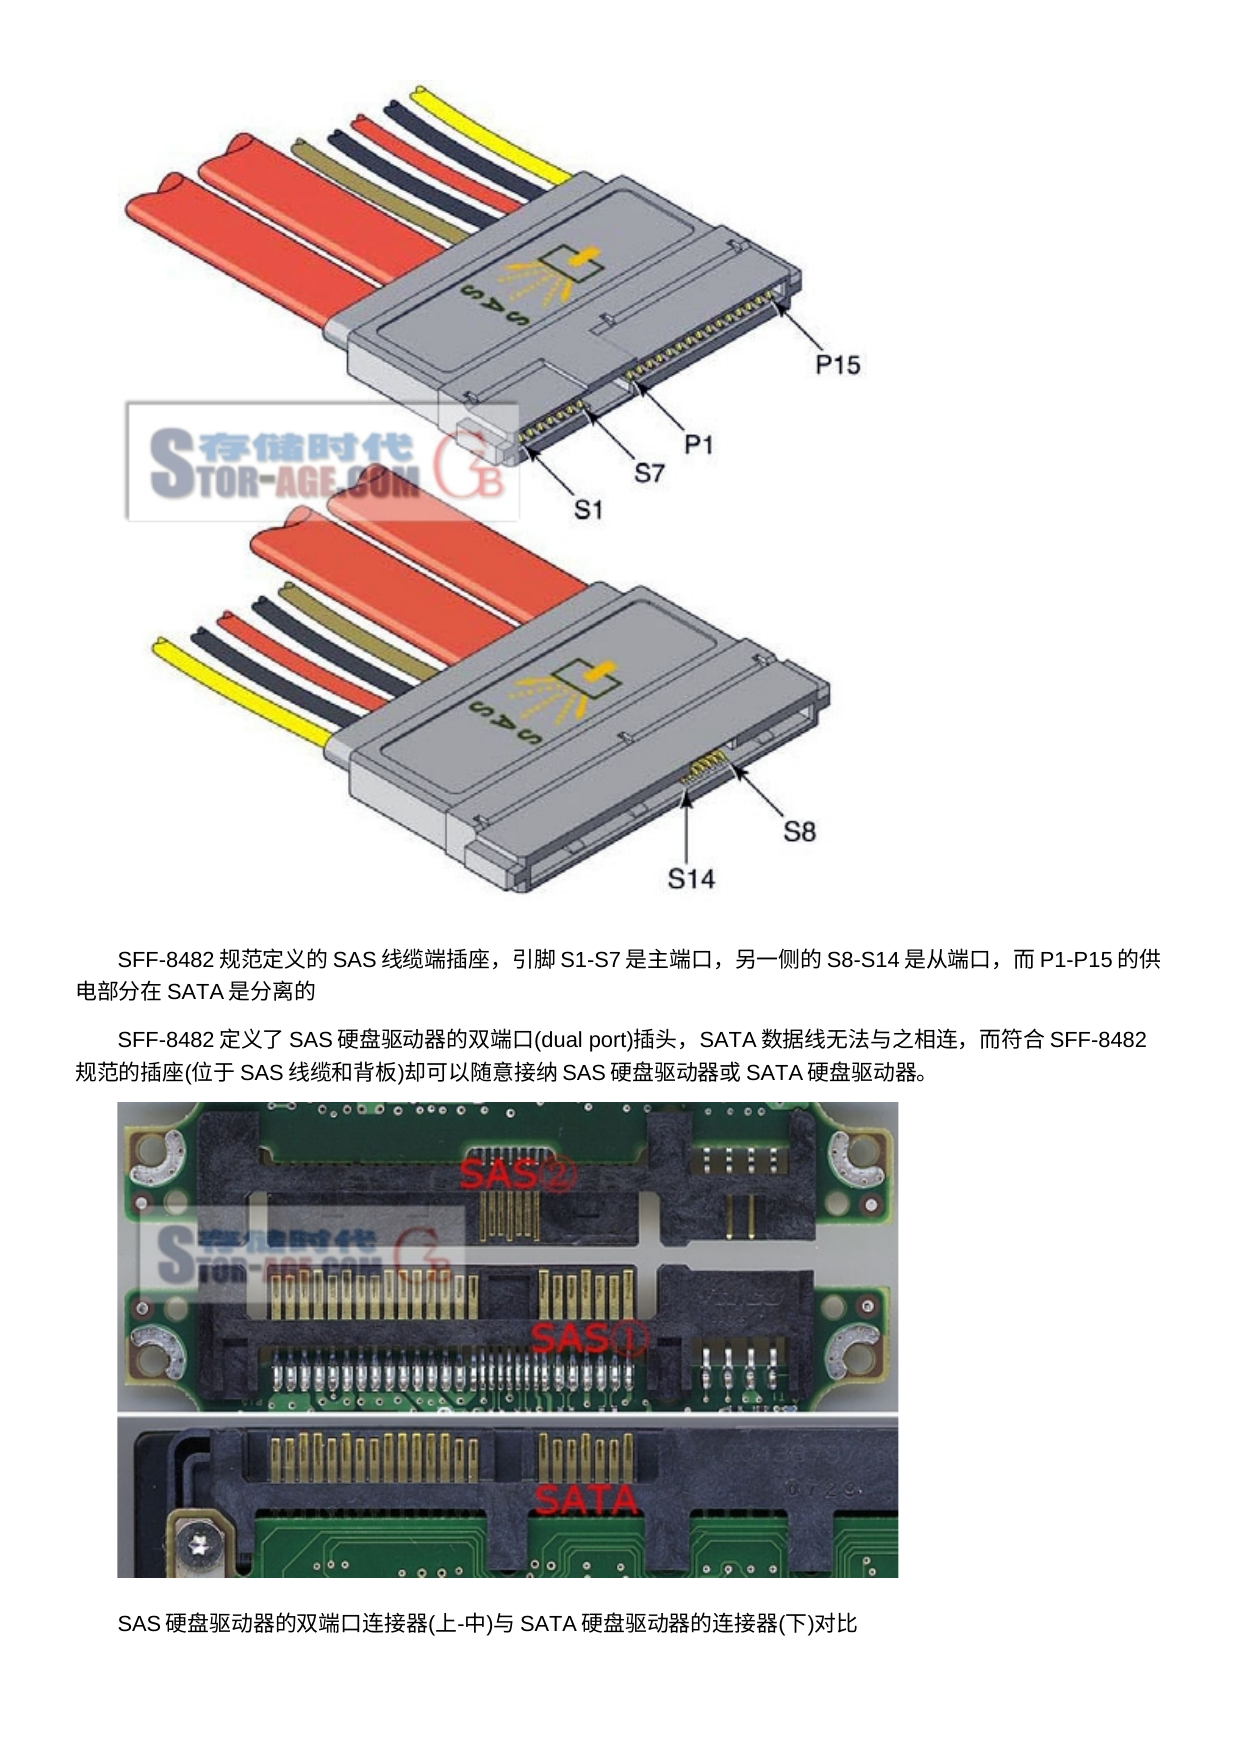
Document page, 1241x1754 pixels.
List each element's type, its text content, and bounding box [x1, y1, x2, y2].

text SFF-8482规范定义的SAS线缆端插座，引脚S1-S7是主端口，另一侧的S8-S14是从端口，而P1-P15的供电部分在SATA是分离的 [75, 941, 1165, 1006]
picture [117, 1102, 899, 1578]
text SAS硬盘驱动器的双端口连接器(上-中)与SATA硬盘驱动器的连接器(下)对比 [75, 1606, 1165, 1638]
picture [117, 80, 868, 901]
text SFF-8482定义了SAS硬盘驱动器的双端口(dual port)插头，SATA数据线无法与之相连，而符合SFF-8482规范的插座(位于SAS线缆和背板)却可以随意接纳SAS硬盘驱动器或SATA硬盘驱动器。 [75, 1022, 1165, 1087]
